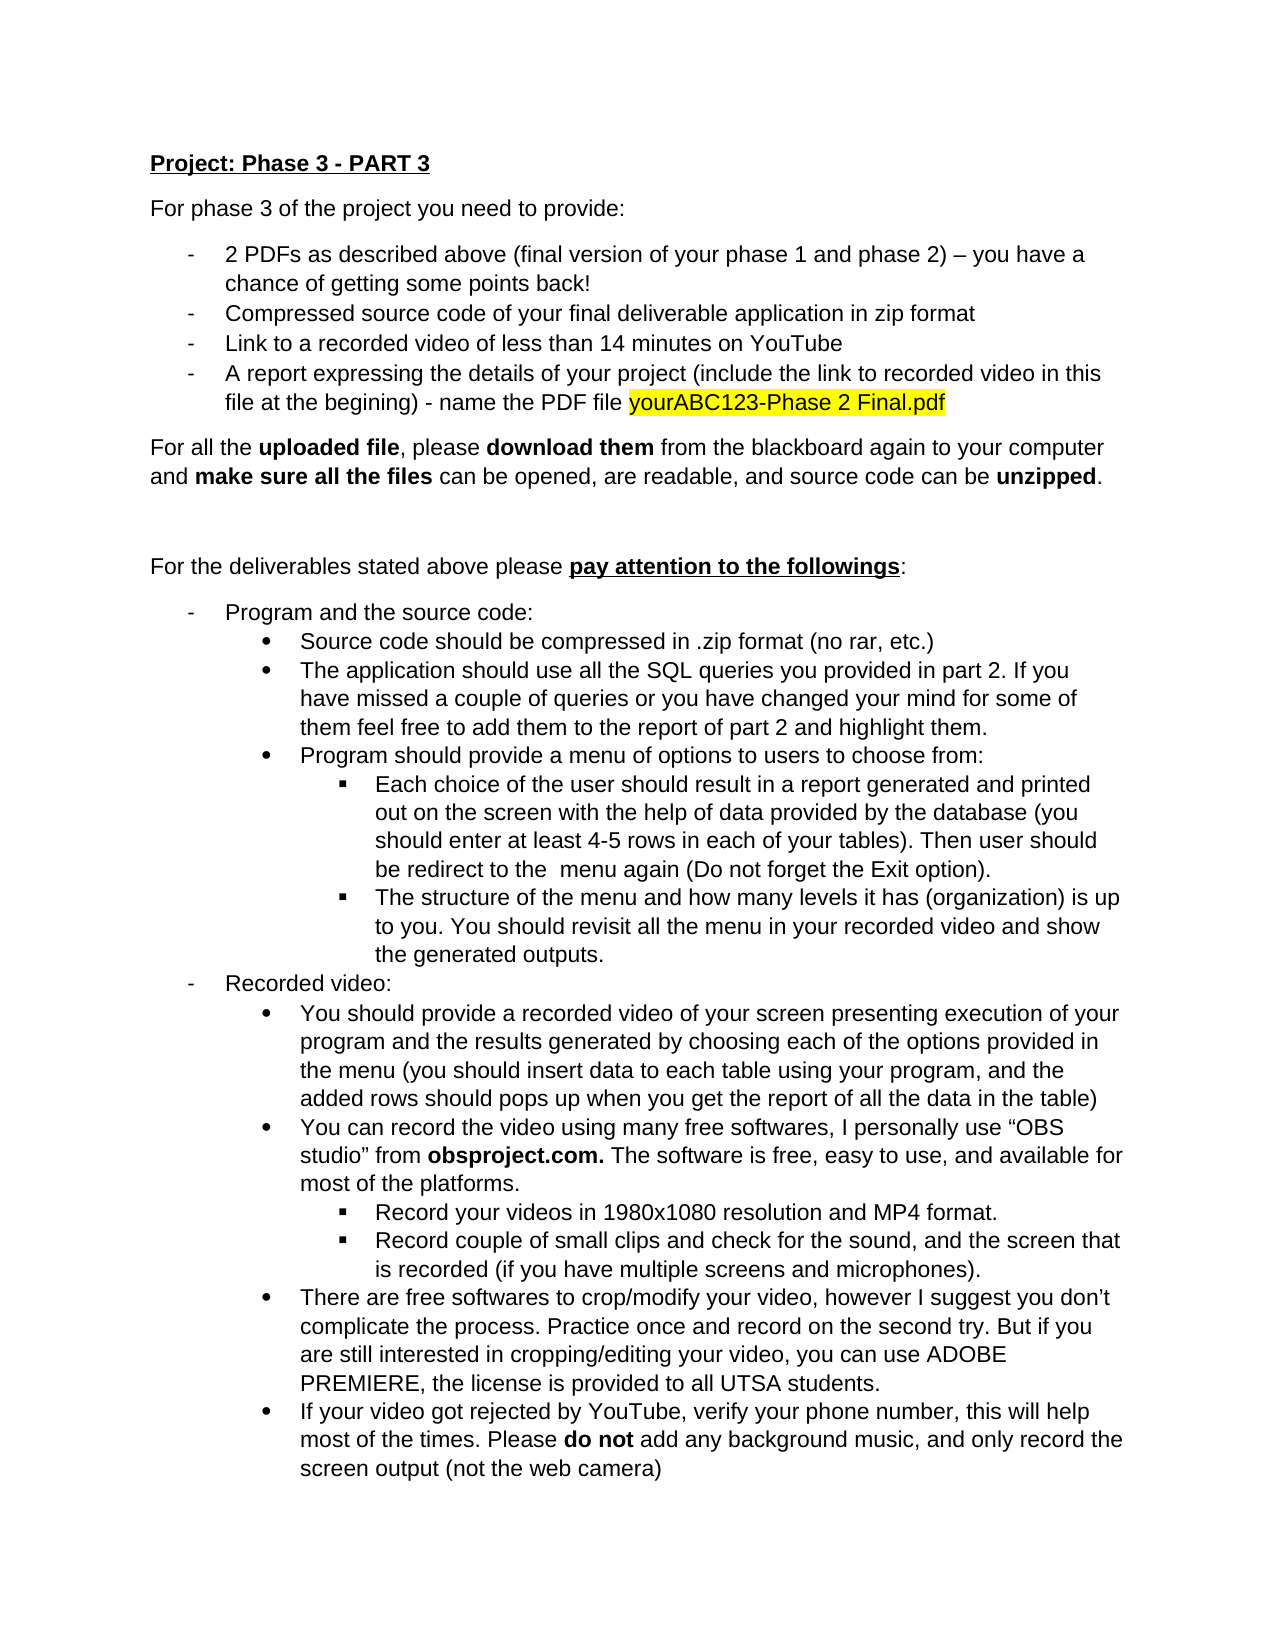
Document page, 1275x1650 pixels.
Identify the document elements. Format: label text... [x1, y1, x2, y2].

list If your video got rejected by YouTube, verify your phone number, this will help most of the times. Please do not add any background music, and only record the screen output (not the web camera) [262, 1398, 1125, 1481]
text For all the uploaded file, please download them from the blackboard again to your computer and make sure all the files can be opened, are readable, and source code can be unzipped. [150, 434, 1125, 489]
list You should provide a recorded video of your screen presenting execution of your program and the results generated by choosing each of the options provided in the menu (you should insert data to each table using your program, and the added rows should pops up when you get the report of all the data in the table) [262, 1000, 1125, 1111]
list Compressed source code of your final deliverable application in zip format [187, 299, 1125, 327]
list Program should provide a menu of options to users to choose from: [262, 742, 1125, 768]
list The application should use all the SQL queries you provided in part 2. If you have missed a couple of queries or you have changed your mind for some of them feel free to add them to the report of part 2 and highlight them. [262, 657, 1125, 740]
text Project: Phase 3 - PART 3 [150, 150, 1125, 176]
list Record couple of small clips and check for the sound, and the screen that is recorded (if you have multiple screens and microphones). [337, 1227, 1125, 1282]
list Program and the source code: [187, 598, 1125, 626]
list Source code should be compressed in .zip format (no rar, etc.) [262, 628, 1125, 655]
list 2 PDFs as described above (final version of your phase 1 and phase 2) – you have a chance of getting some points back! [187, 240, 1125, 297]
list The structure of the menu and how many levels it has (organization) is up to you. You should revisit all the menu in your recorded video and show the generated outputs. [337, 884, 1125, 967]
list You can record the video using many free softwares, I personally use “OBS studio” from obsproject.com. The software is free, easy to use, and available for most of the platforms. [262, 1113, 1125, 1197]
list Each choice of the user should result in a report generated and printed out on the screen with the help of data provided by the database (you should enter at least 4-5 rows in each of your tables). Then user should be redirect to the menu again (Do not forget the Exit option). [337, 771, 1125, 882]
list There are free softwares to crop/modify your video, however I suggest you don’t complicate the process. Practice once and record on the second try. But if you are still interested in cropping/editing your video, you can use ADOBE PREMIERE, the license is provided to all UTSA students. [262, 1284, 1125, 1396]
text For phase 3 of the project you need to provide: [150, 195, 1125, 221]
list Recorded video: [187, 969, 1125, 998]
list A report expressing the details of your project (include the link to recorded video in this file at the begining) - name the PDF file yourABC123-Phase 2 Final.pdf [187, 359, 1125, 416]
list Link to a recorded video of less than 14 minutes on YouTube [187, 329, 1125, 357]
text For the deliverables stated above please pay attention to the followings: [150, 553, 1125, 579]
list Record your videos in 1980x1080 resolution and MP4 format. [337, 1199, 1125, 1225]
